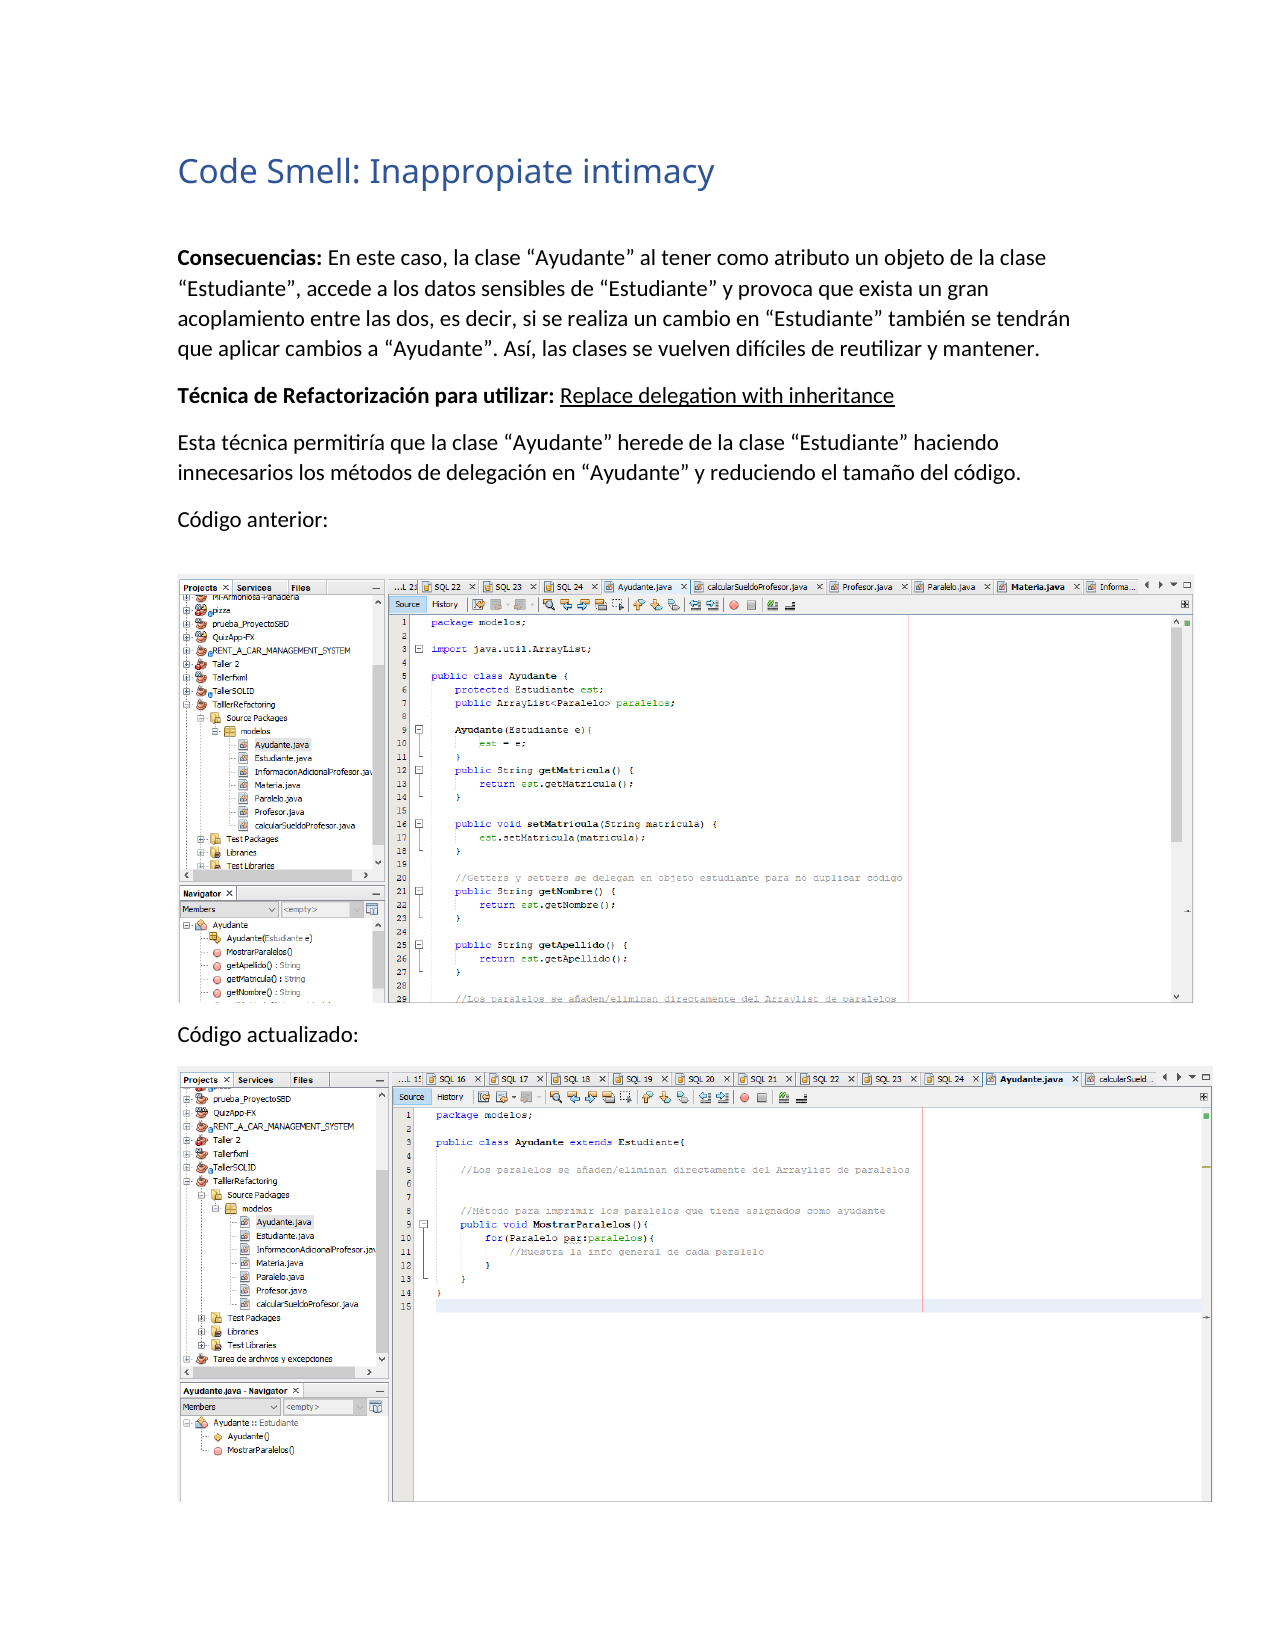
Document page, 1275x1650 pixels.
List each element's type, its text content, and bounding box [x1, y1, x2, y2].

picture [177, 574, 1195, 1003]
text Consecuencias: En este caso, la clase “Ayudante” al tener como atributo un objeto de la clase “Estudiante”, accede a los datos sensibles de “Estudiante” y provoca que exista un gran acoplamiento entre las dos, es decir, si se realiza un cambio en “Estudiante” también se tendrán que aplicar cambios a “Ayudante”. Así, las clases se vuelven difíciles de reutilizar y mantener. [177, 243, 1098, 362]
picture [177, 1066, 1213, 1502]
text Código actualizado: [177, 1021, 1098, 1048]
subtitle Code Smell: Inappropiate intimacy [177, 148, 1098, 193]
text Código anterior: [177, 505, 1098, 533]
text Técnica de Refactorización para utilizar: Replace delegation with inheritance [177, 381, 1098, 409]
text Esta técnica permitiría que la clase “Ayudante” herede de la clase “Estudiante” haciendo innecesarios los métodos de delegación en “Ayudante” y reduciendo el tamaño del código. [177, 428, 1098, 486]
